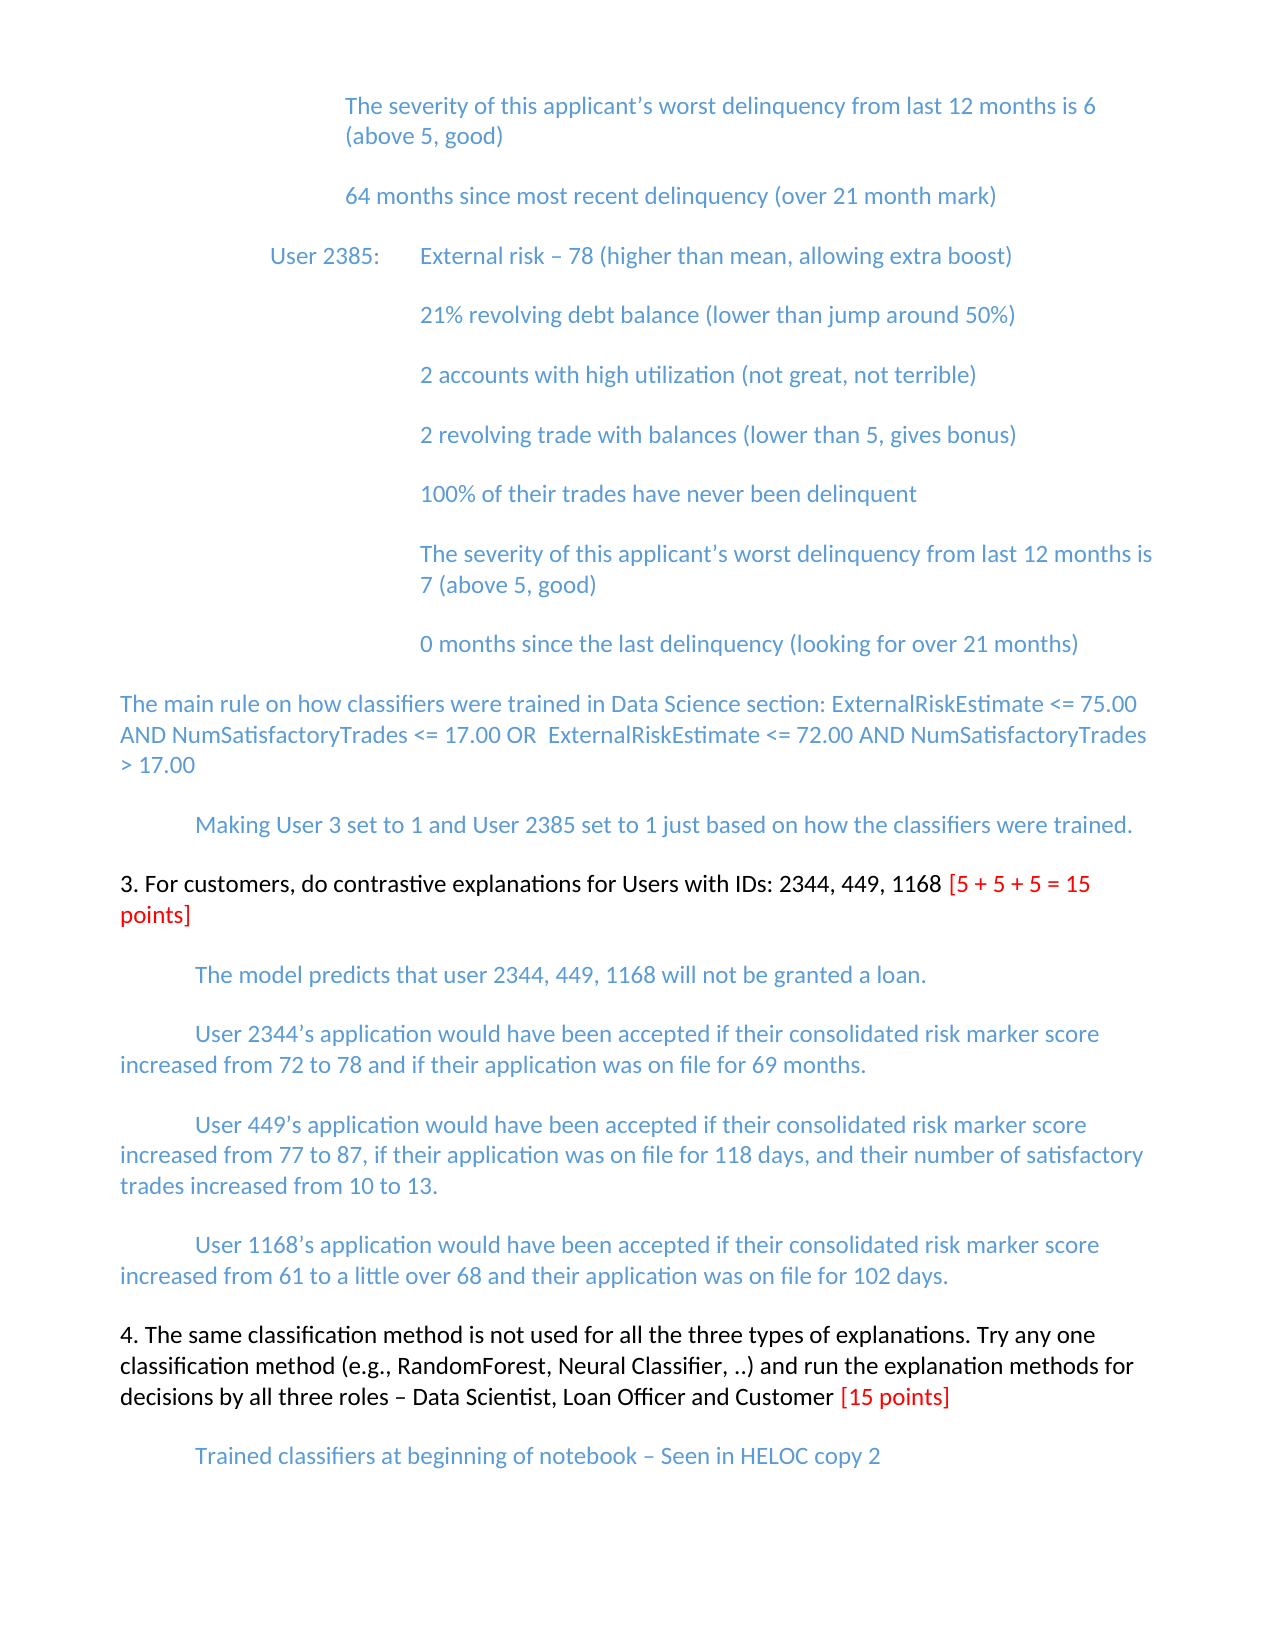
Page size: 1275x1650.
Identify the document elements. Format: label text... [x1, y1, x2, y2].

text The severity of this applicant’s worst delinquency from last 12 months is 6 (above 5, good) [345, 90, 1155, 151]
text The severity of this applicant’s worst delinquency from last 12 months is 7 (above 5, good) [420, 538, 1155, 599]
text 64 months since most recent delinquency (over 21 month mark) [345, 180, 1155, 211]
text Making User 3 set to 1 and User 2385 set to 1 just based on how the classifiers were trained. [120, 809, 1155, 839]
text The main rule on how classifiers were trained in Data Science section: ExternalRiskEstimate <= 75.00 AND NumSatisfactoryTrades <= 17.00 OR ExternalRiskEstimate <= 72.00 AND NumSatisfactoryTrades > 17.00 [120, 688, 1155, 780]
text User 2385: External risk – 78 (higher than mean, allowing extra boost) [120, 240, 1155, 270]
text 3. For customers, do contrastive explanations for Users with IDs: 2344, 449, 1168 [5 + 5 + 5 = 15 points] [120, 869, 1155, 930]
text The model predicts that user 2344, 449, 1168 will not be granted a loan. [120, 959, 1155, 989]
text User 449’s application would have been accepted if their consolidated risk marker score increased from 77 to 87, if their application was on file for 118 days, and their number of satisfactory trades increased from 10 to 13. [120, 1109, 1155, 1200]
text 4. The same classification method is not used for all the three types of explanations. Try any one classification method (e.g., RandomForest, Neural Classifier, ..) and run the explanation methods for decisions by all three roles – Data Scientist, Loan Officer and Customer [15 points] [120, 1320, 1155, 1411]
text Trained classifiers at beginning of notebook – Seen in HELOC copy 2 [120, 1440, 1155, 1471]
text 21% revolving debt balance (lower than jump around 50%) [120, 299, 1155, 330]
text 0 months since the last delinquency (looking for over 21 months) [120, 628, 1155, 659]
text User 2344’s application would have been accepted if their consolidated risk marker score increased from 72 to 78 and if their application was on file for 69 months. [120, 1018, 1155, 1079]
text 100% of their trades have never been delinquent [120, 479, 1155, 509]
text 2 accounts with high utilization (not great, not terrible) [120, 359, 1155, 390]
text 2 revolving trade with balances (lower than 5, gives bonus) [120, 419, 1155, 449]
text User 1168’s application would have been accepted if their consolidated risk marker score increased from 61 to a little over 68 and their application was on file for 102 days. [120, 1229, 1155, 1291]
